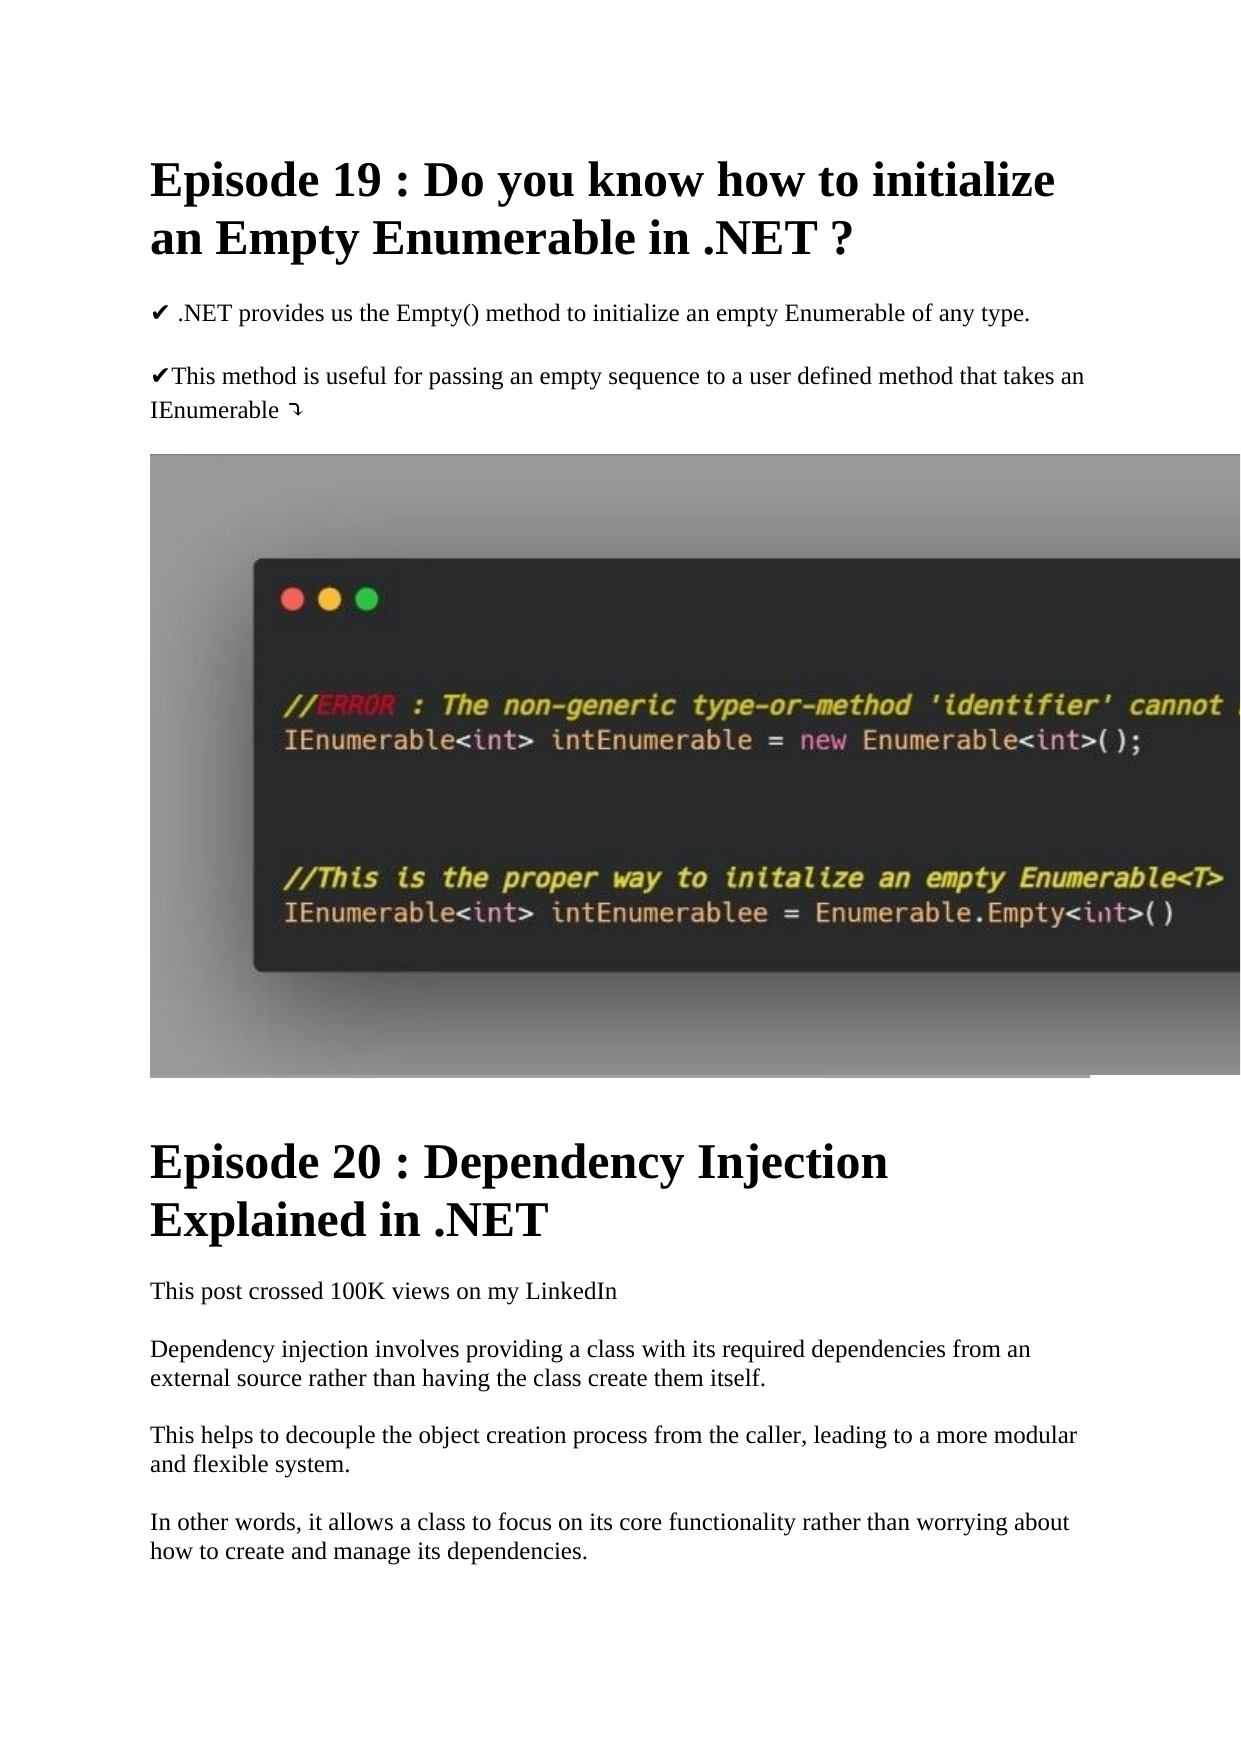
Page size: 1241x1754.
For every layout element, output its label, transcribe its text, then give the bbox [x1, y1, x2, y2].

text In other words, it allows a class to focus on its core functionality rather than worrying about how to create and manage its dependencies. [150, 1507, 1090, 1565]
text Episode 19 : Do you know how to initialize an Empty Enumerable in .NET ? [150, 150, 1090, 265]
text ✔️ .NET provides us the Empty() method to initialize an empty Enumerable of any type. [150, 294, 1090, 328]
text This helps to decouple the object creation process from the caller, leading to a more modular and flexible system. [150, 1421, 1090, 1478]
text Dependency injection involves providing a class with its required dependencies from an external source rather than having the class create them itself. [150, 1334, 1090, 1391]
text This post crossed 100K views on my LinkedIn [150, 1276, 1090, 1305]
text Episode 20 : Dependency Injection Explained in .NET [150, 1132, 1090, 1247]
text ✔️This method is useful for passing an empty sequence to a user defined method that takes an IEnumerable ⤵️ [150, 357, 1090, 426]
picture [150, 454, 1241, 1075]
